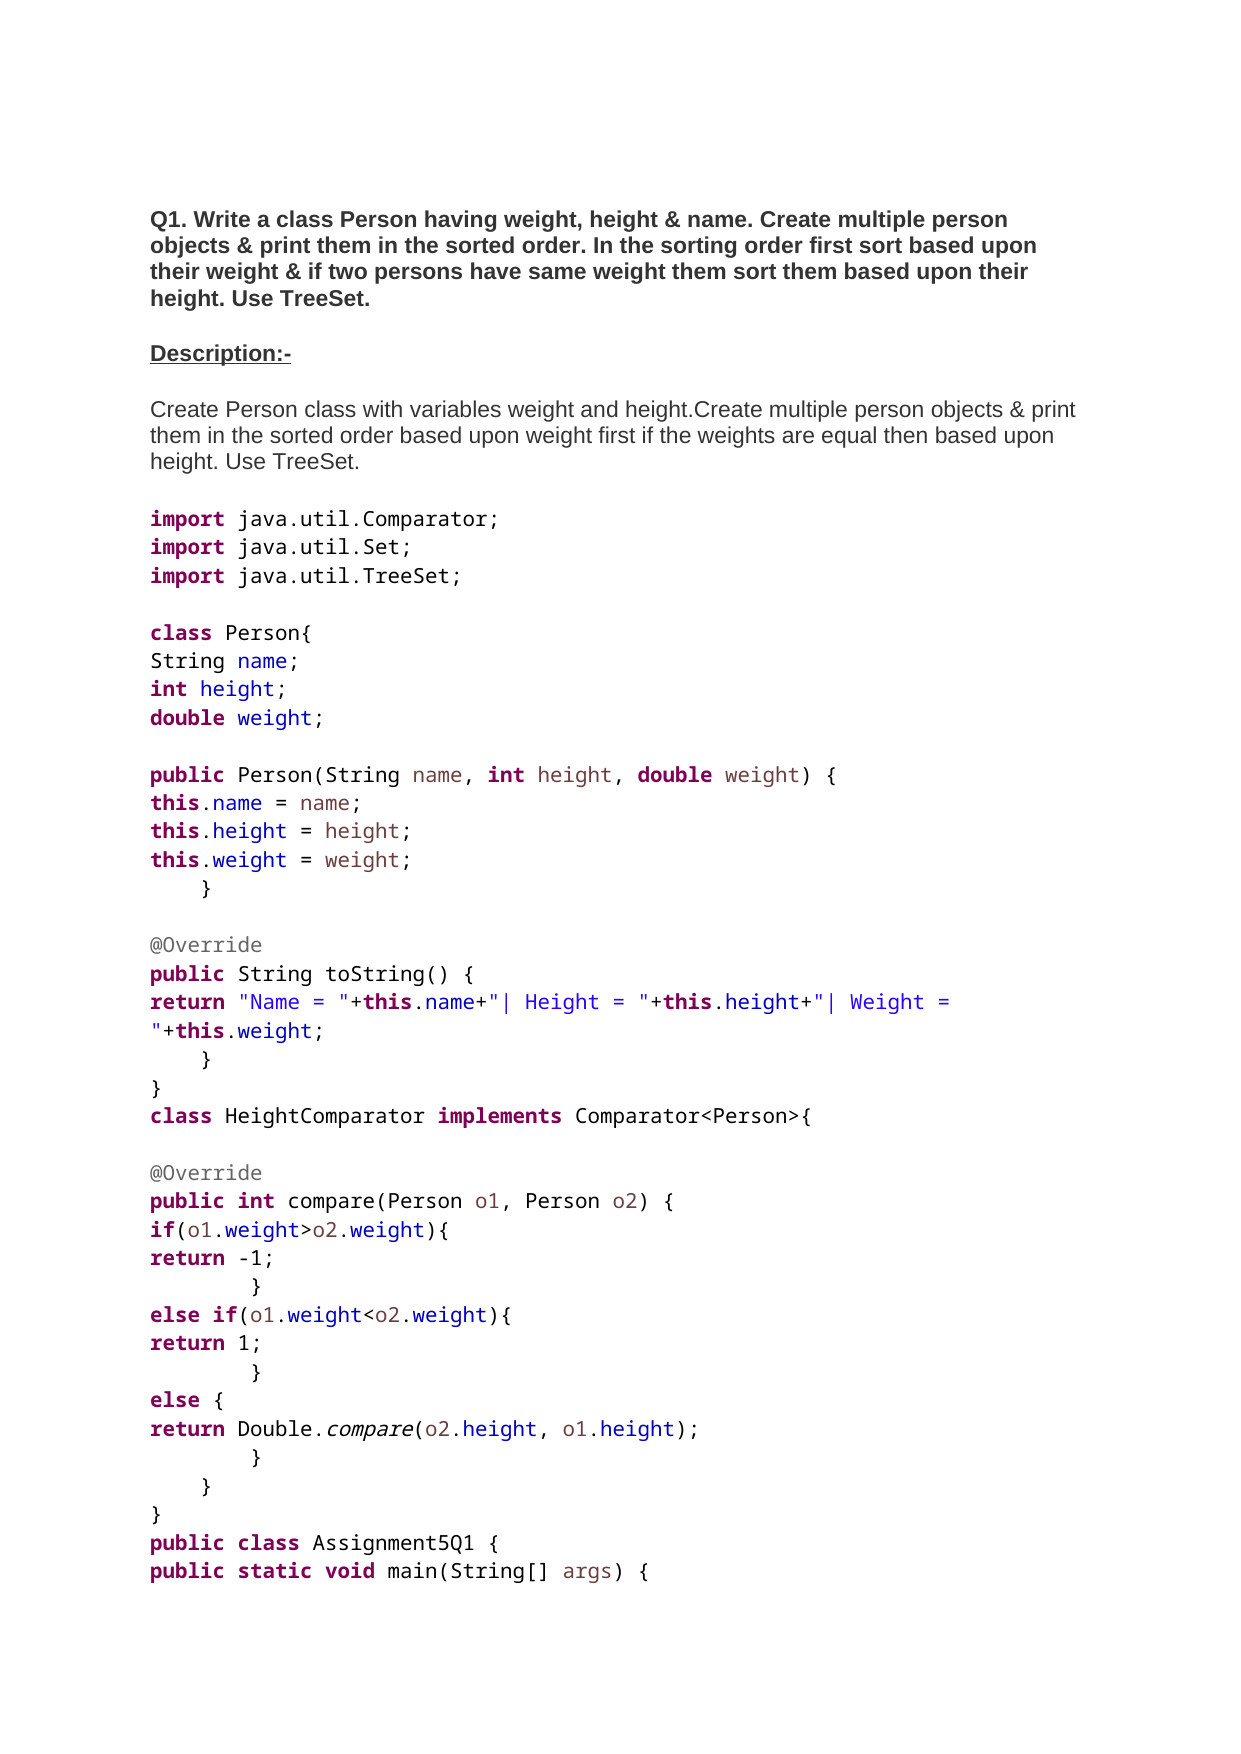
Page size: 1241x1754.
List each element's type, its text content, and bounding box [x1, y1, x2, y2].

text else { [150, 1385, 1090, 1414]
text public int compare(Person o1, Person o2) { [150, 1186, 1090, 1215]
text if(o1.weight>o2.weight){ [150, 1215, 1090, 1243]
text String name; [150, 646, 1090, 674]
text return -1; [150, 1243, 1090, 1272]
text } [150, 1357, 1090, 1385]
text } [150, 1471, 1090, 1499]
text int height; [150, 674, 1090, 703]
text } [150, 1272, 1090, 1300]
text double weight; [150, 703, 1090, 731]
text public class Assignment5Q1 { [150, 1528, 1090, 1556]
text public static void main(String[] args) { [150, 1556, 1090, 1584]
text import java.util.TreeSet; [150, 561, 1090, 589]
text } [150, 1442, 1090, 1471]
text } [150, 1044, 1090, 1073]
text } [150, 1499, 1090, 1528]
text @Override [150, 930, 1090, 959]
text this.height = height; [150, 817, 1090, 845]
text return Double.compare(o2.height, o1.height); [150, 1414, 1090, 1442]
text class Person{ [150, 618, 1090, 646]
text else if(o1.weight<o2.weight){ [150, 1300, 1090, 1328]
text @Override [150, 1158, 1090, 1186]
text } [150, 1073, 1090, 1101]
text public String toString() { [150, 959, 1090, 987]
text this.name = name; [150, 788, 1090, 817]
text public Person(String name, int height, double weight) { [150, 760, 1090, 788]
text this.weight = weight; [150, 845, 1090, 873]
text import java.util.Comparator; [150, 504, 1090, 532]
text class HeightComparator implements Comparator<Person>{ [150, 1101, 1090, 1129]
text Description:- [150, 340, 1090, 366]
text import java.util.Set; [150, 532, 1090, 561]
text return 1; [150, 1328, 1090, 1357]
text Q1. Write a class Person having weight, height & name. Create multiple person objects & print them in the sorted order. In the sorting order first sort based upon their weight & if two persons have same weight them sort them based upon their height. Use TreeSet. [150, 206, 1090, 311]
text } [150, 873, 1090, 902]
text return "Name = "+this.name+"| Height = "+this.height+"| Weight = "+this.weight; [150, 987, 1090, 1044]
text Create Person class with variables weight and height.Create multiple person objects & print them in the sorted order based upon weight first if the weights are equal then based upon height. Use TreeSet. [150, 396, 1090, 475]
